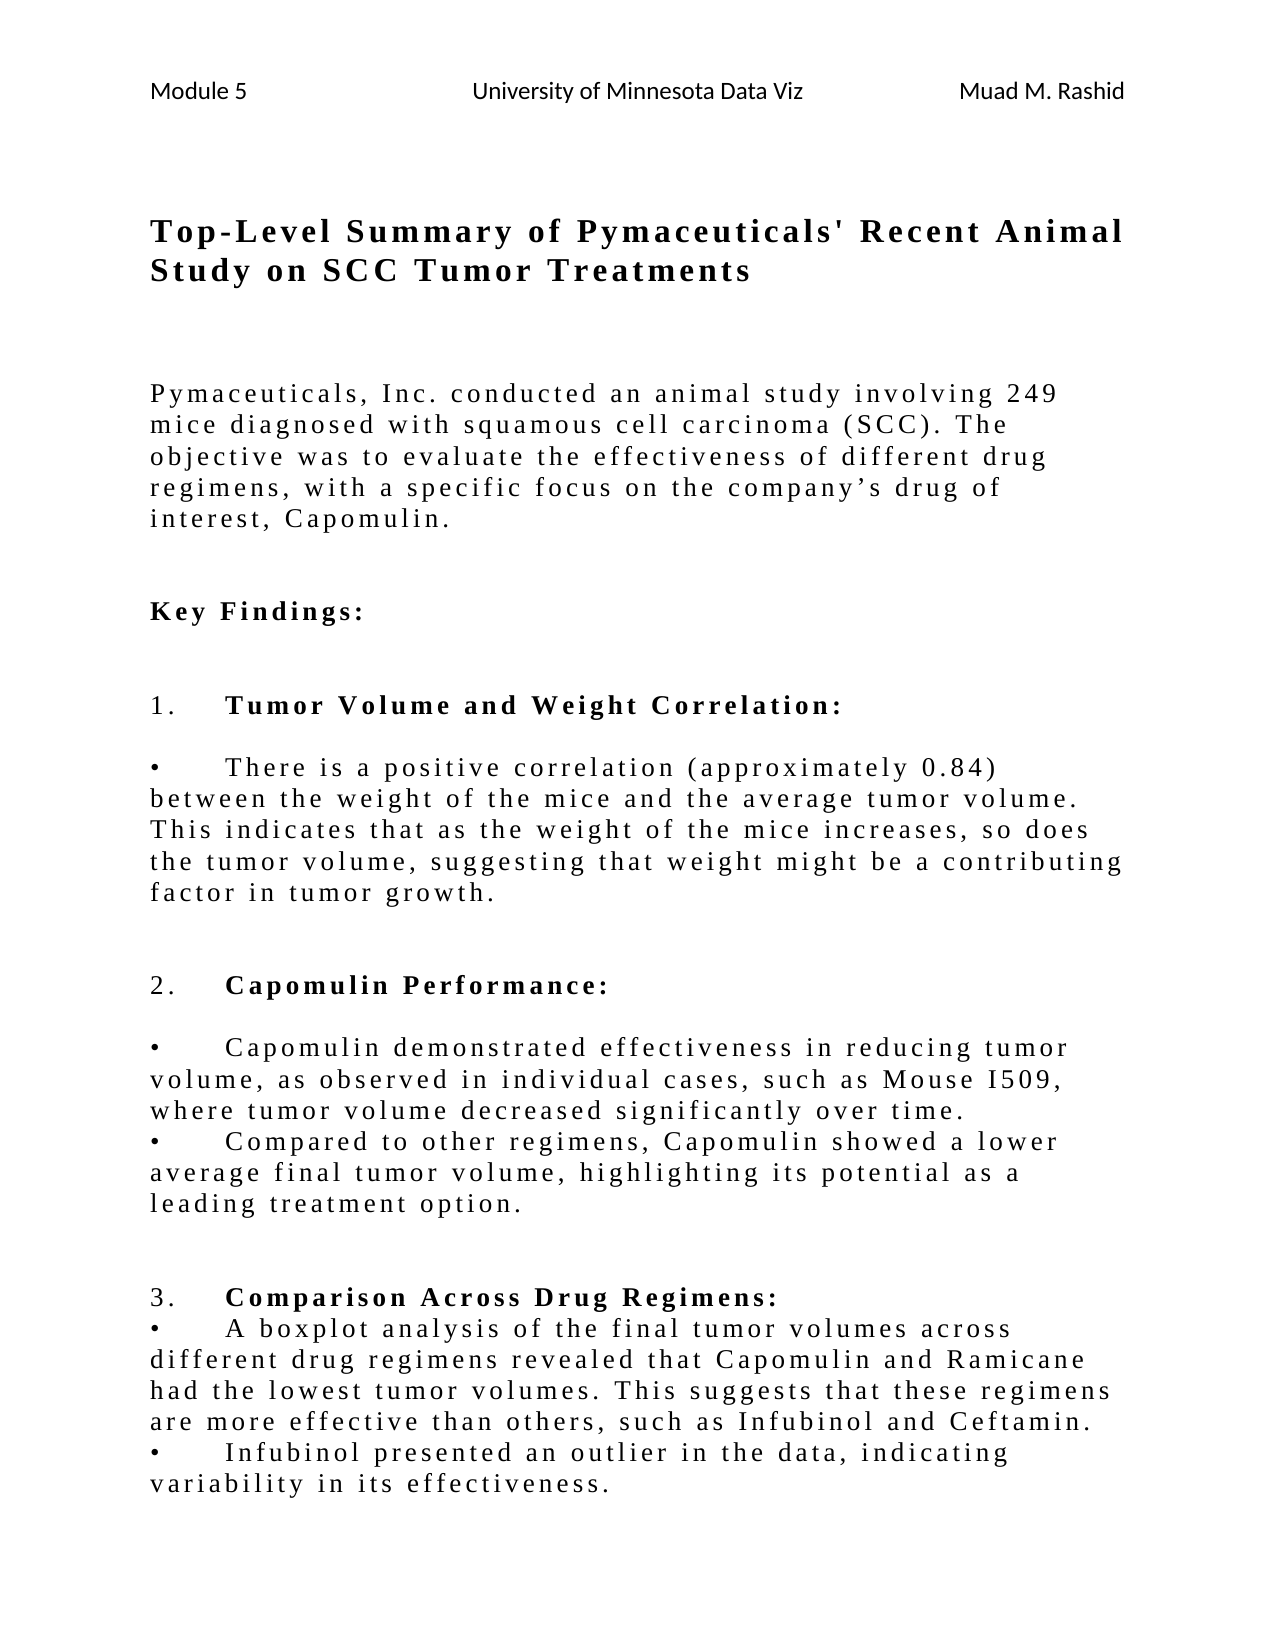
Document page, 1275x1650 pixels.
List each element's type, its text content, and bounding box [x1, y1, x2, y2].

list Compared to other regimens, Capomulin showed a lower average final tumor volume, highlighting its potential as a leading treatment option. [150, 1125, 1125, 1218]
list Capomulin Performance: [150, 969, 1125, 1000]
list Comparison Across Drug Regimens: [150, 1281, 1125, 1312]
text Top-Level Summary of Pymaceuticals' Recent Animal Study on SCC Tumor Treatments [150, 212, 1125, 288]
list Infubinol presented an outlier in the data, indicating variability in its effectiveness. [150, 1436, 1125, 1499]
text Key Findings: [150, 596, 1125, 627]
list Capomulin demonstrated effectiveness in reducing tumor volume, as observed in individual cases, such as Mouse I509, where tumor volume decreased significantly over time. [150, 1032, 1125, 1125]
text Pymaceuticals, Inc. conducted an animal study involving 249 mice diagnosed with squamous cell carcinoma (SCC). The objective was to evaluate the effectiveness of different drug regimens, with a specific focus on the company’s drug of interest, Capomulin. [150, 377, 1125, 533]
list A boxplot analysis of the final tumor volumes across different drug regimens revealed that Capomulin and Ramicane had the lowest tumor volumes. This suggests that these regimens are more effective than others, such as Infubinol and Ceftamin. [150, 1312, 1125, 1436]
list Tumor Volume and Weight Correlation: [150, 689, 1125, 720]
list There is a positive correlation (approximately 0.84) between the weight of the mice and the average tumor volume. This indicates that as the weight of the mice increases, so does the tumor volume, suggesting that weight might be a contributing factor in tumor growth. [150, 751, 1125, 907]
